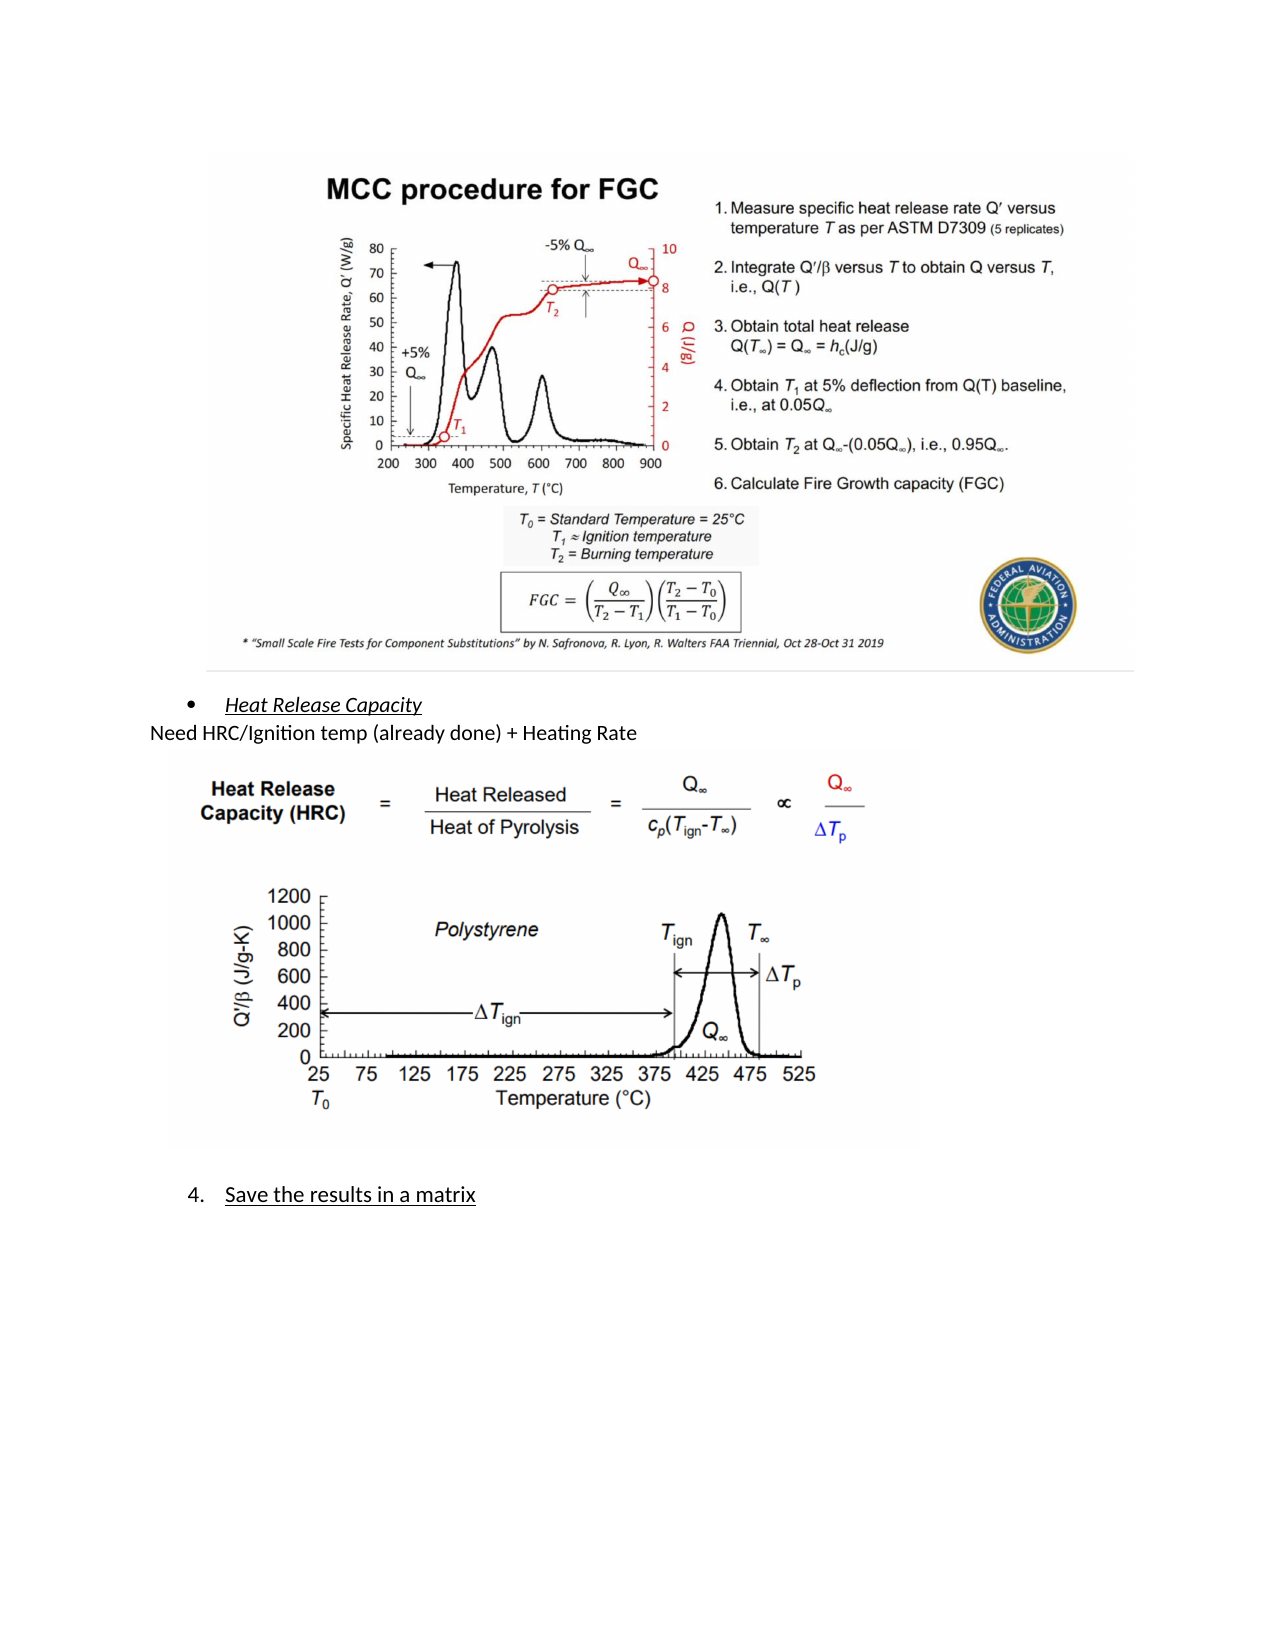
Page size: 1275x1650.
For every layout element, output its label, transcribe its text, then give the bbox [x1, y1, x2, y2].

text Need HRC/Ignition temp (already done) + Heating Rate [150, 719, 1125, 746]
list Save the results in a matrix [187, 1181, 1125, 1209]
list Heat Release Capacity [187, 691, 1125, 717]
